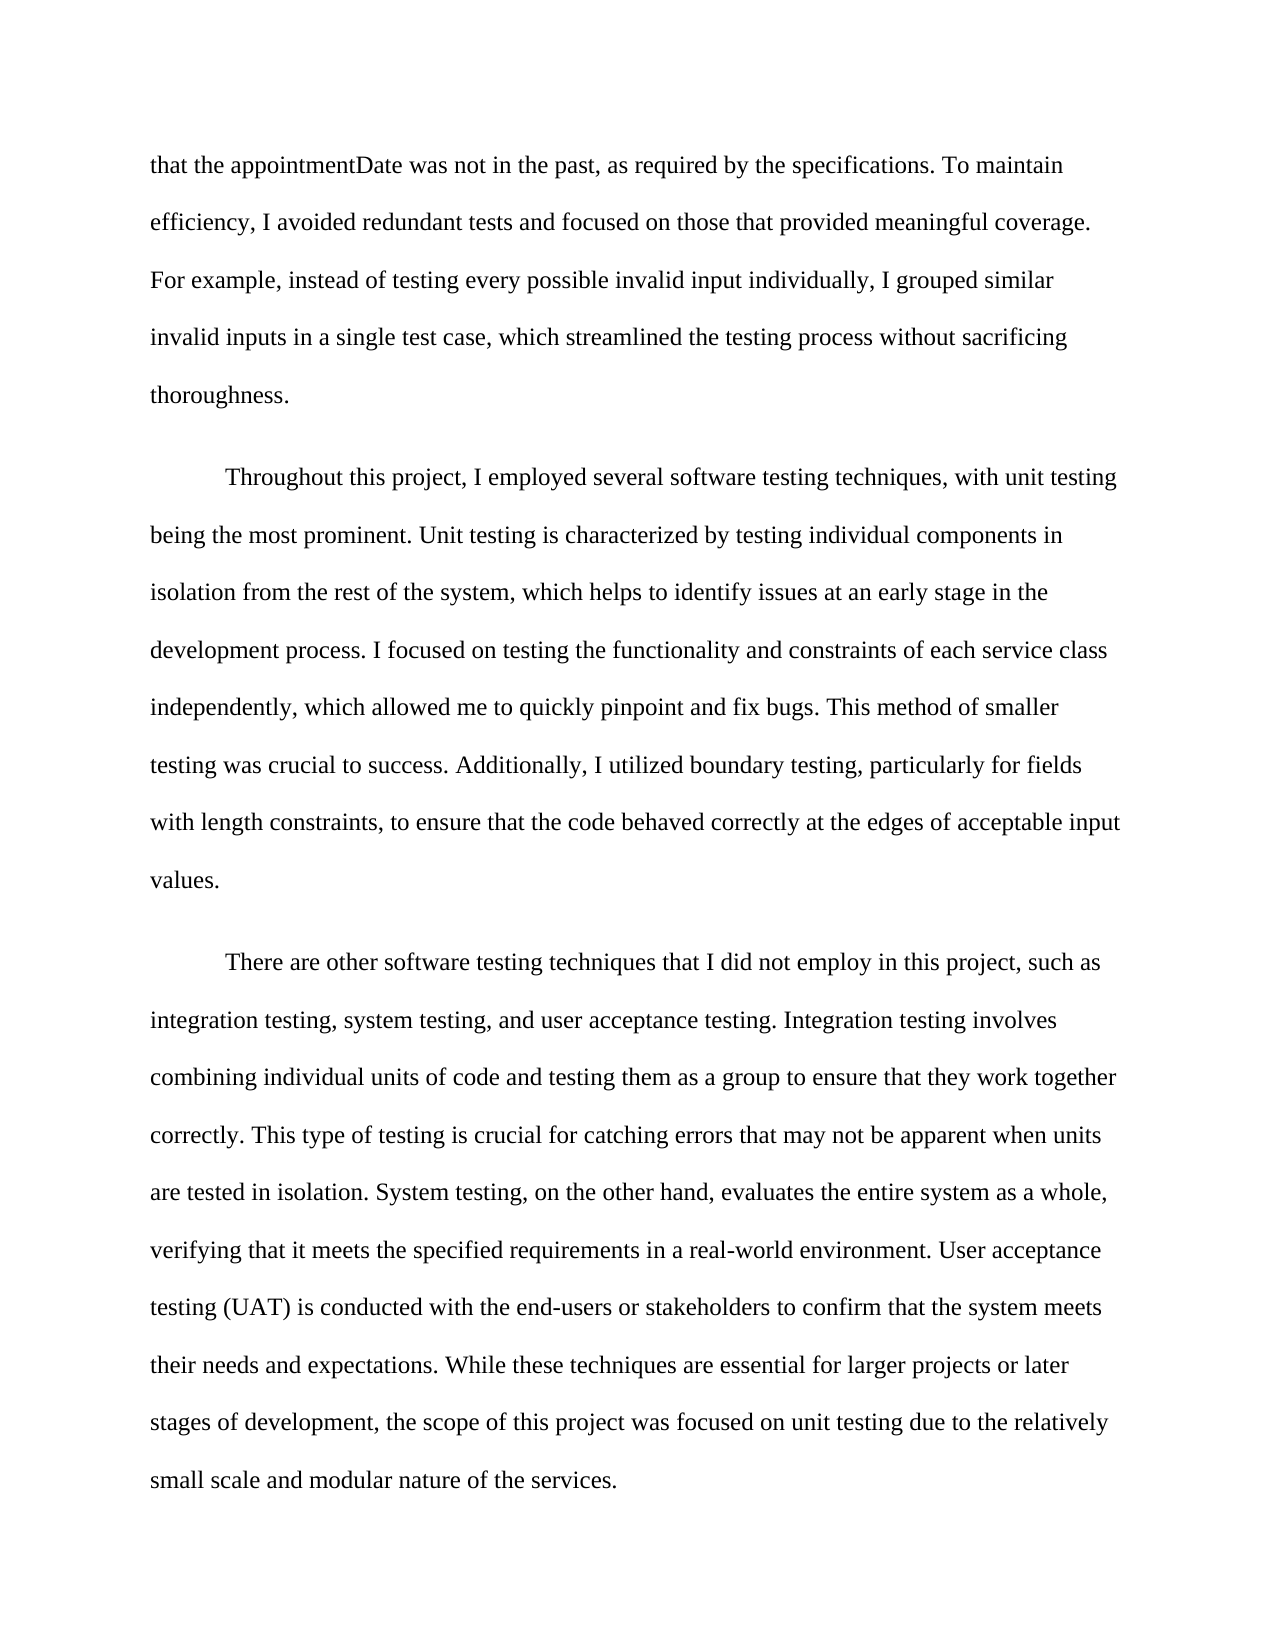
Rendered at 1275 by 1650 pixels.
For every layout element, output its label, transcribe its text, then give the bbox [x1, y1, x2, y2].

text There are other software testing techniques that I did not employ in this project, such as integration testing, system testing, and user acceptance testing. Integration testing involves combining individual units of code and testing them as a group to ensure that they work together correctly. This type of testing is crucial for catching errors that may not be apparent when units are tested in isolation. System testing, on the other hand, evaluates the entire system as a whole, verifying that it meets the specified requirements in a real-world environment. User acceptance testing (UAT) is conducted with the end-users or stakeholders to confirm that the system meets their needs and expectations. While these techniques are essential for larger projects or later stages of development, the scope of this project was focused on unit testing due to the relatively small scale and modular nature of the services. [150, 947, 1125, 1494]
text Throughout this project, I employed several software testing techniques, with unit testing being the most prominent. Unit testing is characterized by testing individual components in isolation from the rest of the system, which helps to identify issues at an early stage in the development process. I focused on testing the functionality and constraints of each service class independently, which allowed me to quickly pinpoint and fix bugs. This method of smaller testing was crucial to success. Additionally, I utilized boundary testing, particularly for fields with length constraints, to ensure that the code behaved correctly at the edges of acceptable input values. [150, 462, 1125, 894]
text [150, 150, 1125, 409]
